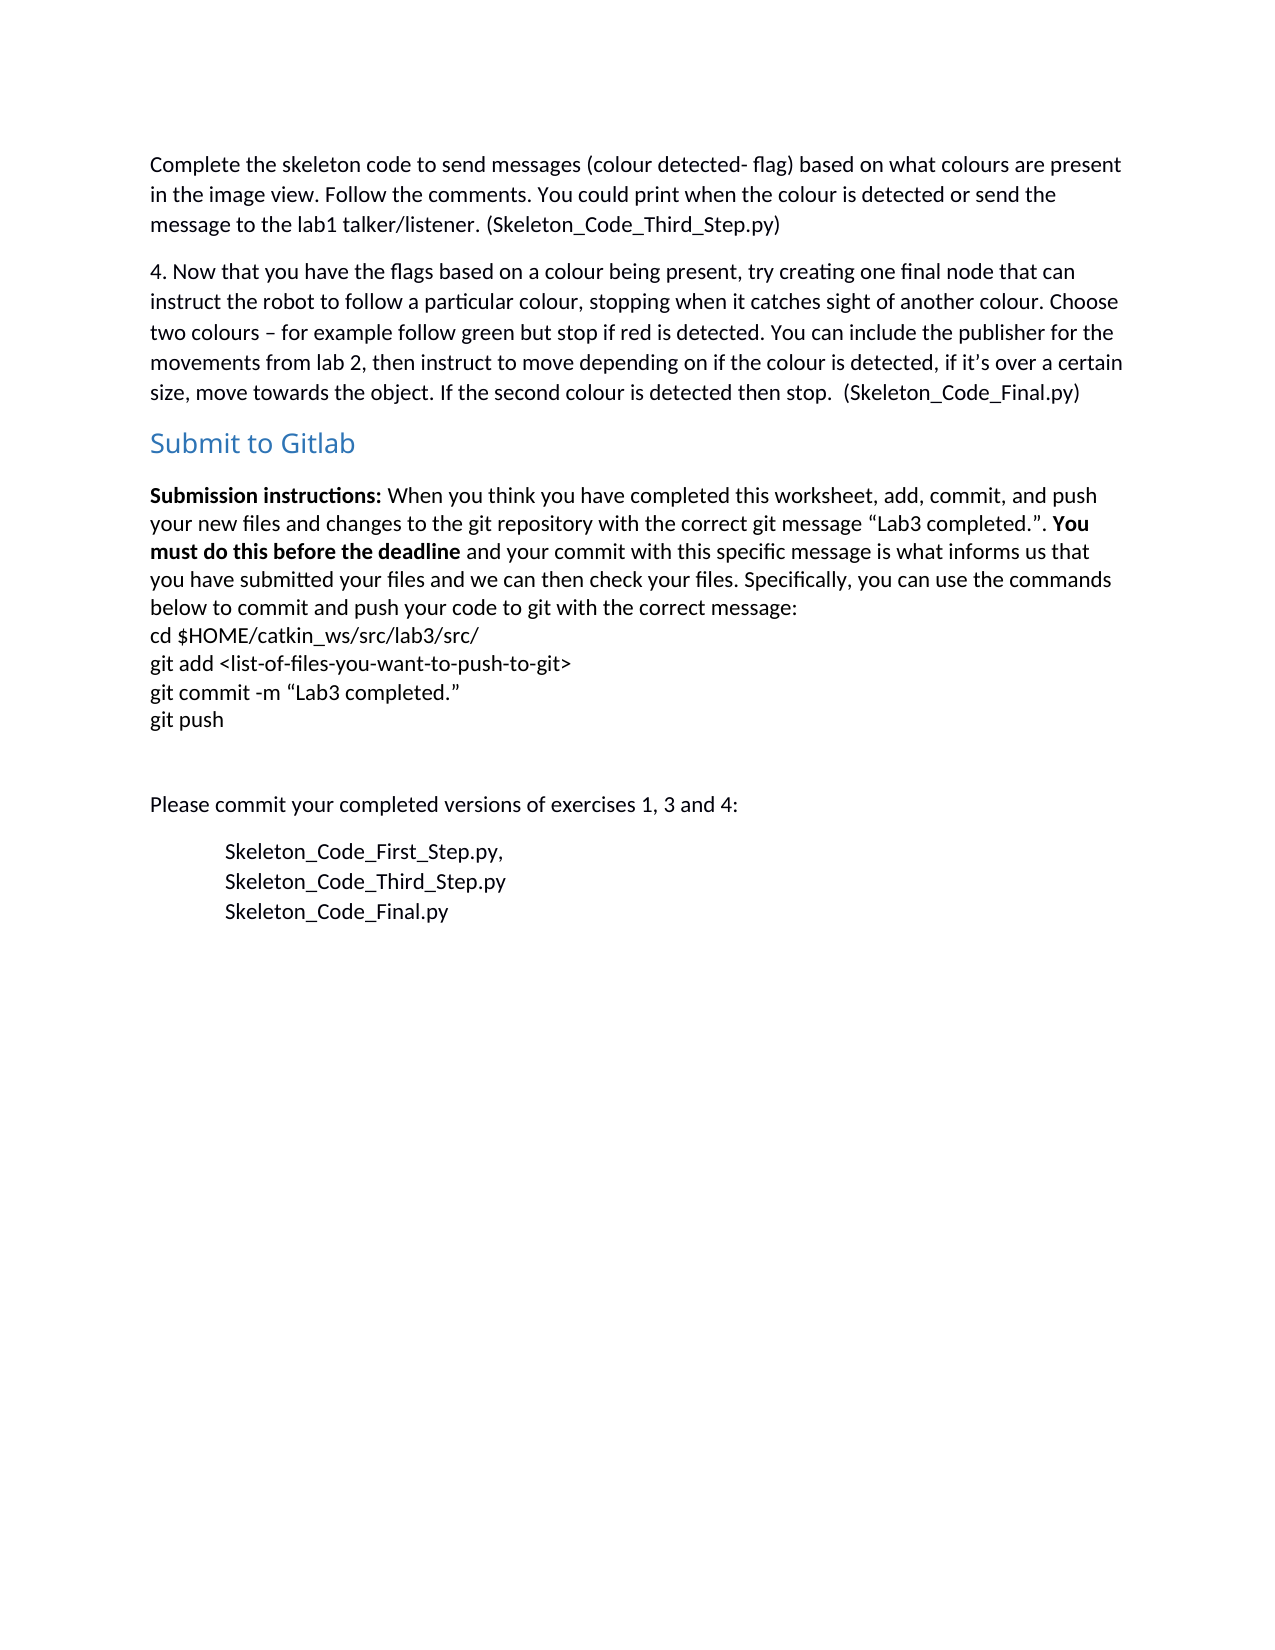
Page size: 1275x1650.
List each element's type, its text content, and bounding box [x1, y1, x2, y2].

list Skeleton_Code_First_Step.py, [225, 837, 1125, 865]
text 4. Now that you have the flags based on a colour being present, try creating one final node that can instruct the robot to follow a particular colour, stopping when it catches sight of another colour. Choose two colours – for example follow green but stop if red is detected. You can include the publisher for the movements from lab 2, then instruct to move depending on if the colour is detected, if it’s over a certain size, move towards the object. If the second colour is detected then stop. (Skeleton_Code_Final.py) [150, 257, 1125, 406]
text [150, 150, 1125, 238]
text git push [150, 706, 1125, 734]
text Submission instructions: When you think you have completed this worksheet, add, commit, and push your new files and changes to the git repository with the correct git message “Lab3 completed.”. You must do this before the deadline and your commit with this specific message is what informs us that you have submitted your files and we can then check your files. Specifically, you can use the commands below to commit and push your code to git with the correct message: [150, 481, 1125, 622]
list Skeleton_Code_Final.py [225, 897, 1125, 925]
list Skeleton_Code_Third_Step.py [225, 867, 1125, 895]
text git commit -m “Lab3 completed.” [150, 678, 1125, 706]
text cd $HOME/catkin_ws/src/lab3/src/ [150, 622, 1125, 649]
text git add <list-of-files-you-want-to-push-to-git> [150, 649, 1125, 678]
text Please commit your completed versions of exercises 1, 3 and 4: [150, 790, 1125, 818]
text Submit to Gitlab [150, 425, 1125, 462]
